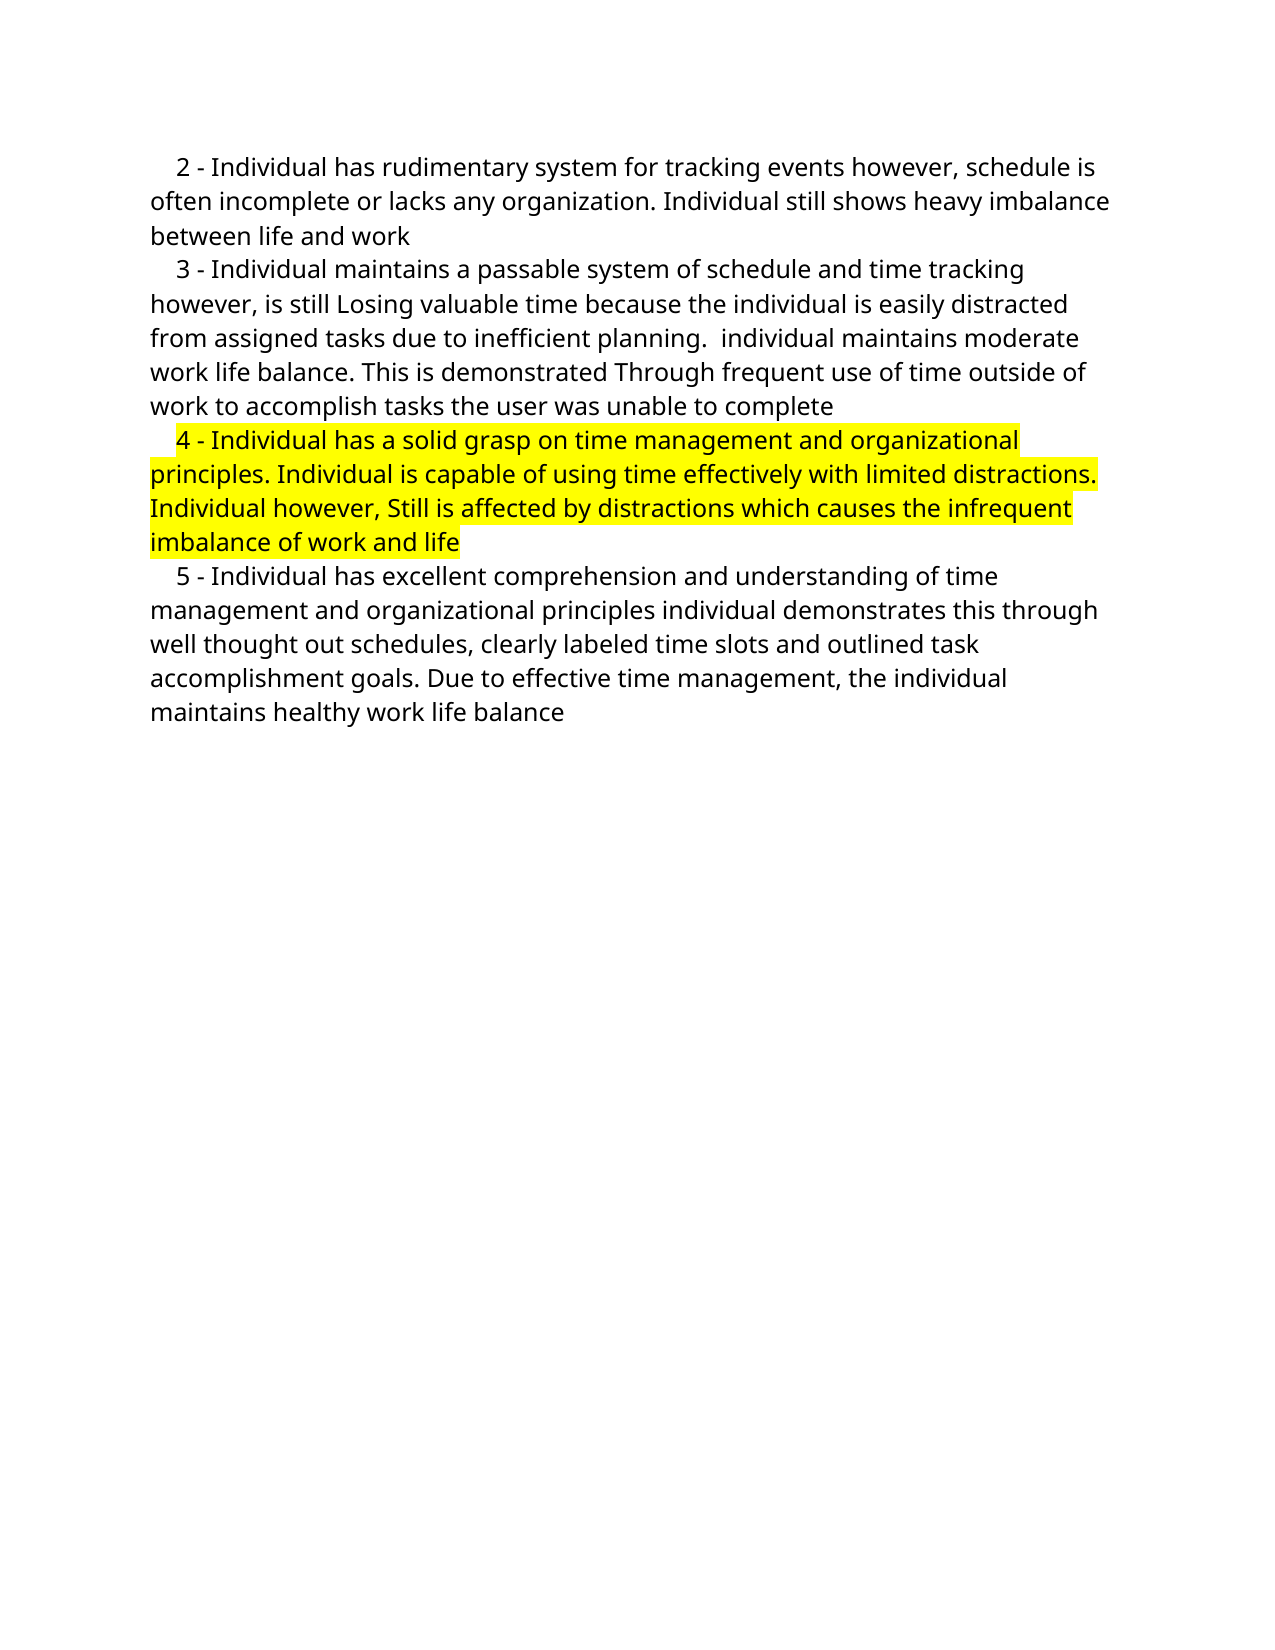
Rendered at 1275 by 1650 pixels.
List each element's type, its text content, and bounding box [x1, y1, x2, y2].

text 4 - Individual has a solid grasp on time management and organizational principles. Individual is capable of using time effectively with limited distractions. Individual however, Still is affected by distractions which causes the infrequent imbalance of work and life [150, 422, 1125, 559]
text 2 - Individual has rudimentary system for tracking events however, schedule is often incomplete or lacks any organization. Individual still shows heavy imbalance between life and work [150, 150, 1125, 252]
text 5 - Individual has excellent comprehension and understanding of time management and organizational principles individual demonstrates this through well thought out schedules, clearly labeled time slots and outlined task accomplishment goals. Due to effective time management, the individual maintains healthy work life balance [150, 559, 1125, 729]
text 3 - Individual maintains a passable system of schedule and time tracking however, is still Losing valuable time because the individual is easily distracted from assigned tasks due to inefficient planning. individual maintains moderate work life balance. This is demonstrated Through frequent use of time outside of work to accomplish tasks the user was unable to complete [150, 252, 1125, 422]
